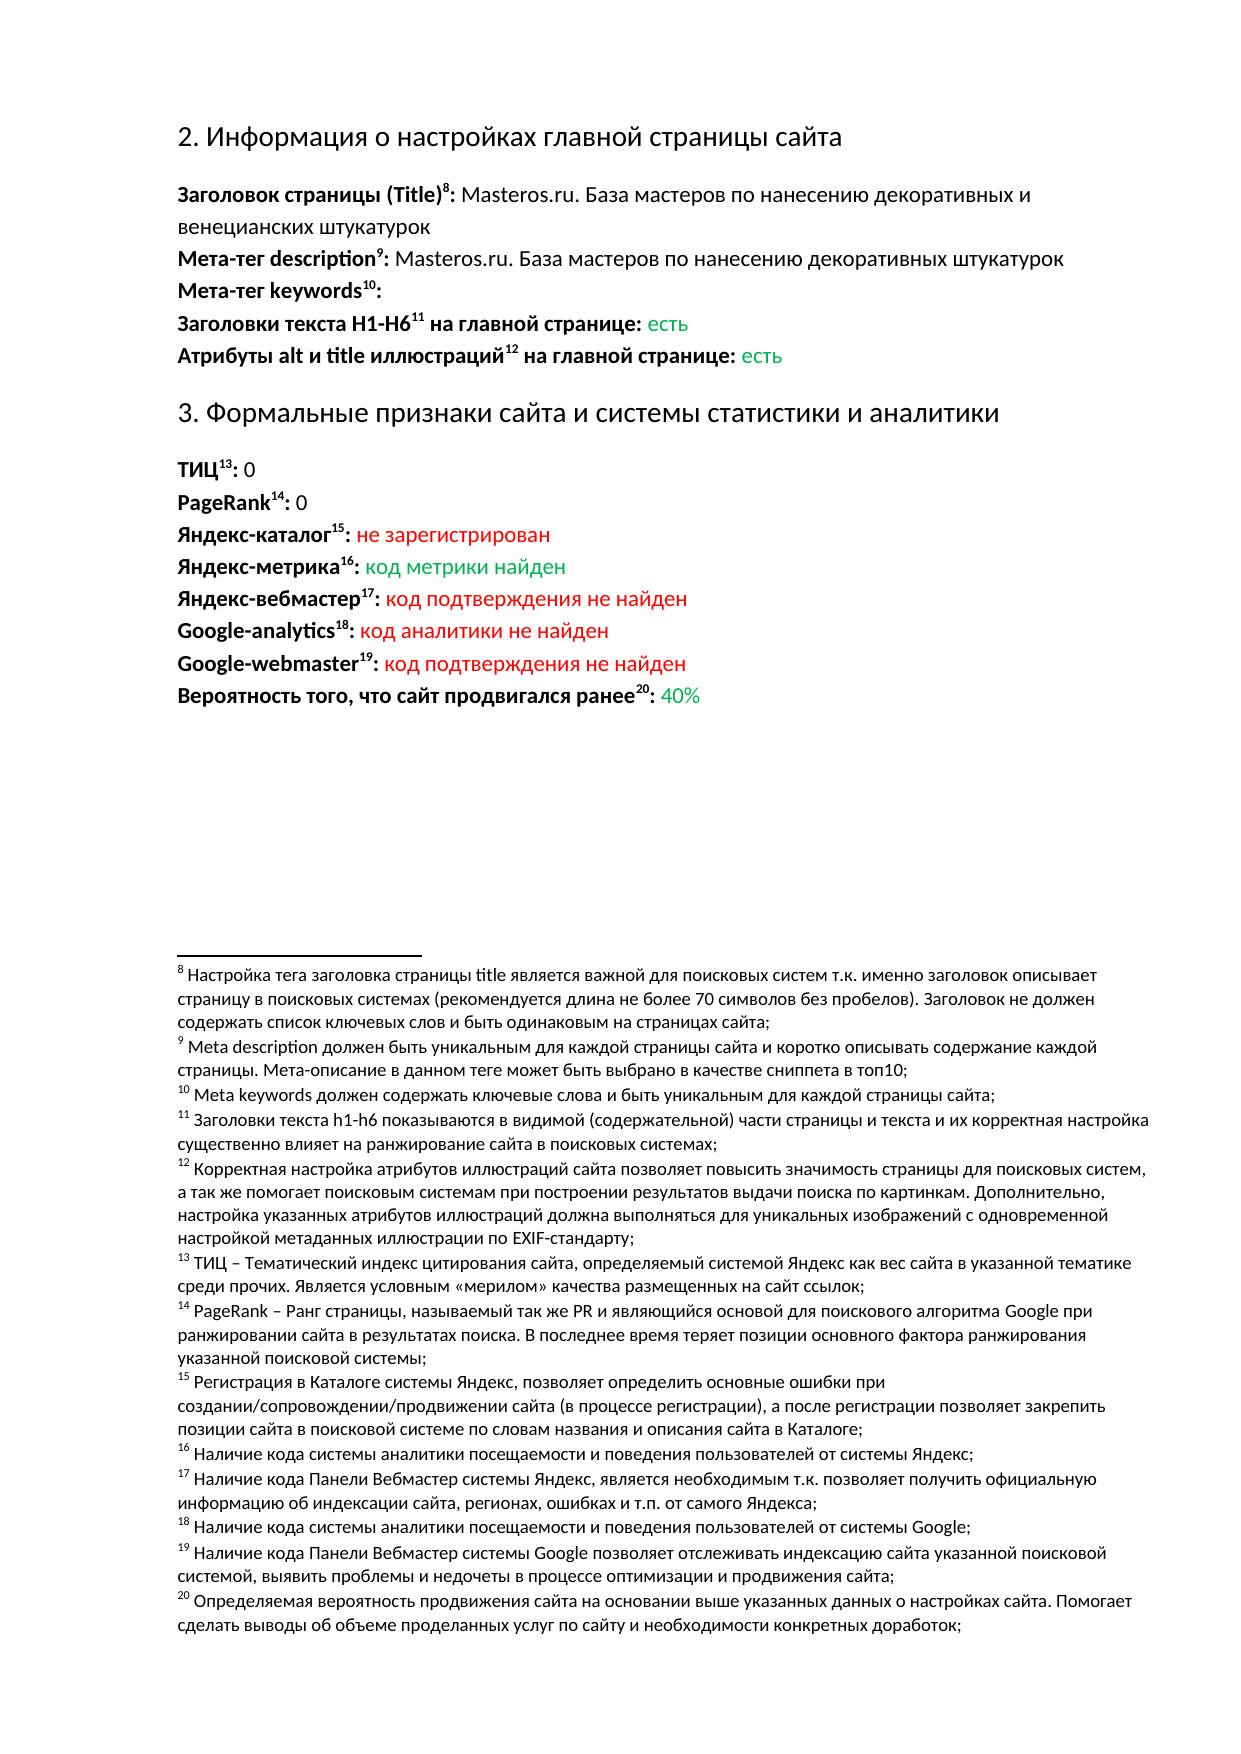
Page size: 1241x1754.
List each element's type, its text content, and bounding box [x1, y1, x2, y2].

text 2. Информация о настройках главной страницы сайта [177, 118, 1152, 154]
text Заголовок страницы (Title): Masteros.ru. База мастеров по нанесению декоративных и венецианских штукатурок Мета-тег description: Masteros.ru. База мастеров по нанесению декоративных штукатурок Мета-тег keywords: Заголовки текста H1-H6 на главной странице: есть Атрибуты alt и title иллюстраций на главной странице: есть [177, 180, 1152, 369]
text 3. Формальные признаки сайта и системы статистики и аналитики [177, 394, 1152, 429]
text ТИЦ: 0 PageRank: 0 Яндекс-каталог: не зарегистрирован Яндекс-метрика: код метрики найден Яндекс-вебмастер: код подтверждения не найден Google-analytics: код аналитики не найден Google-webmaster: код подтверждения не найден Вероятность того, что сайт продвигался ранее: 40% [177, 456, 1152, 741]
